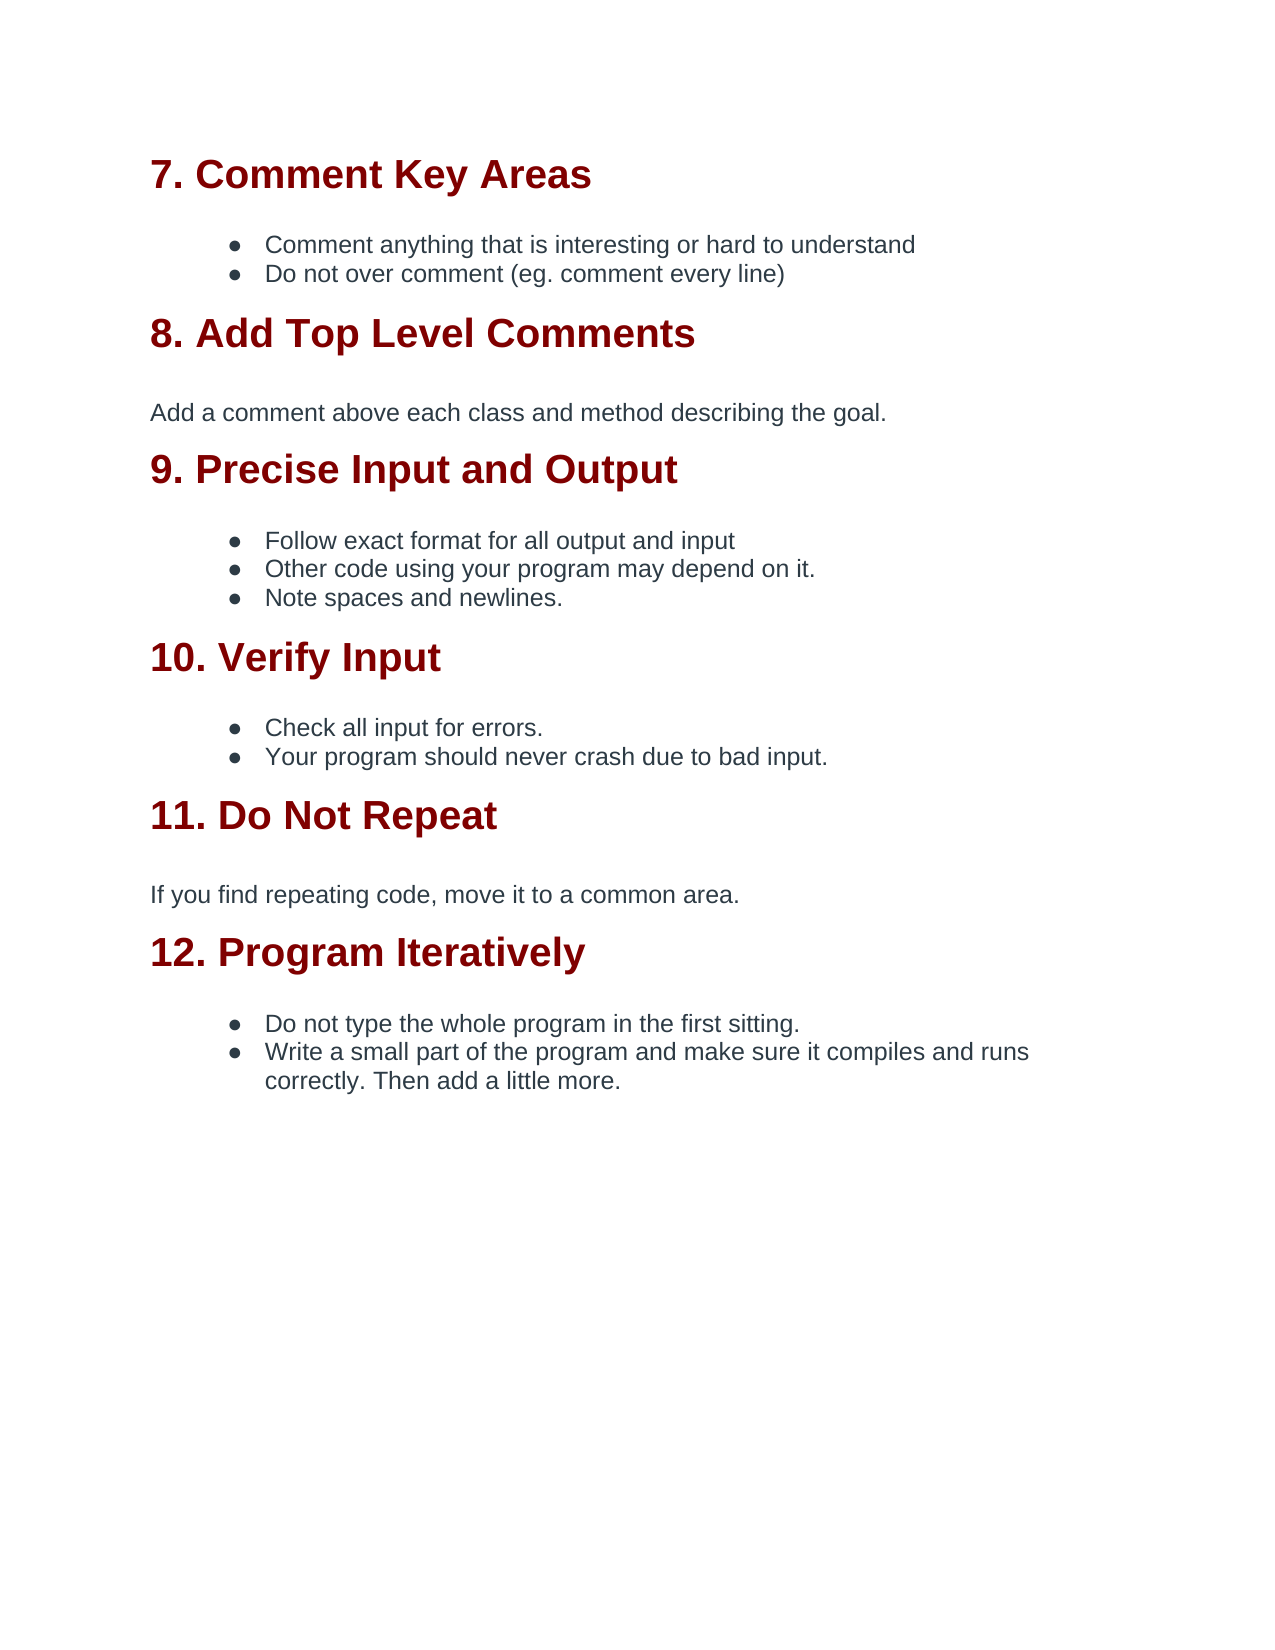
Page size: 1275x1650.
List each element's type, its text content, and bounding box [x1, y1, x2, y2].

list Write a small part of the program and make sure it compiles and runs correctly. Then add a little more. [227, 1037, 1125, 1095]
list Note spaces and newlines. [227, 583, 1125, 612]
text If you find repeating code, move it to a common area. [150, 881, 1125, 909]
subtitle 10. Verify Input [150, 633, 1125, 679]
list Other code using your program may depend on it. [227, 554, 1125, 583]
list Follow exact format for all output and input [227, 526, 1125, 554]
list Do not over comment (eg. comment every line) [227, 259, 1125, 288]
subtitle 8. Add Top Level Comments [150, 309, 1125, 356]
text Add a comment above each class and method describing the goal. [150, 398, 1125, 426]
subtitle 11. Do Not Repeat [150, 792, 1125, 838]
list Check all input for errors. [227, 713, 1125, 742]
list Do not type the whole program in the first sitting. [227, 1008, 1125, 1037]
subtitle 12. Program Iteratively [150, 928, 1125, 975]
list Your program should never crash due to bad input. [227, 742, 1125, 771]
subtitle 9. Precise Input and Output [150, 445, 1125, 492]
subtitle 7. Comment Key Areas [150, 150, 1125, 197]
list Comment anything that is interesting or hard to understand [227, 231, 1125, 259]
